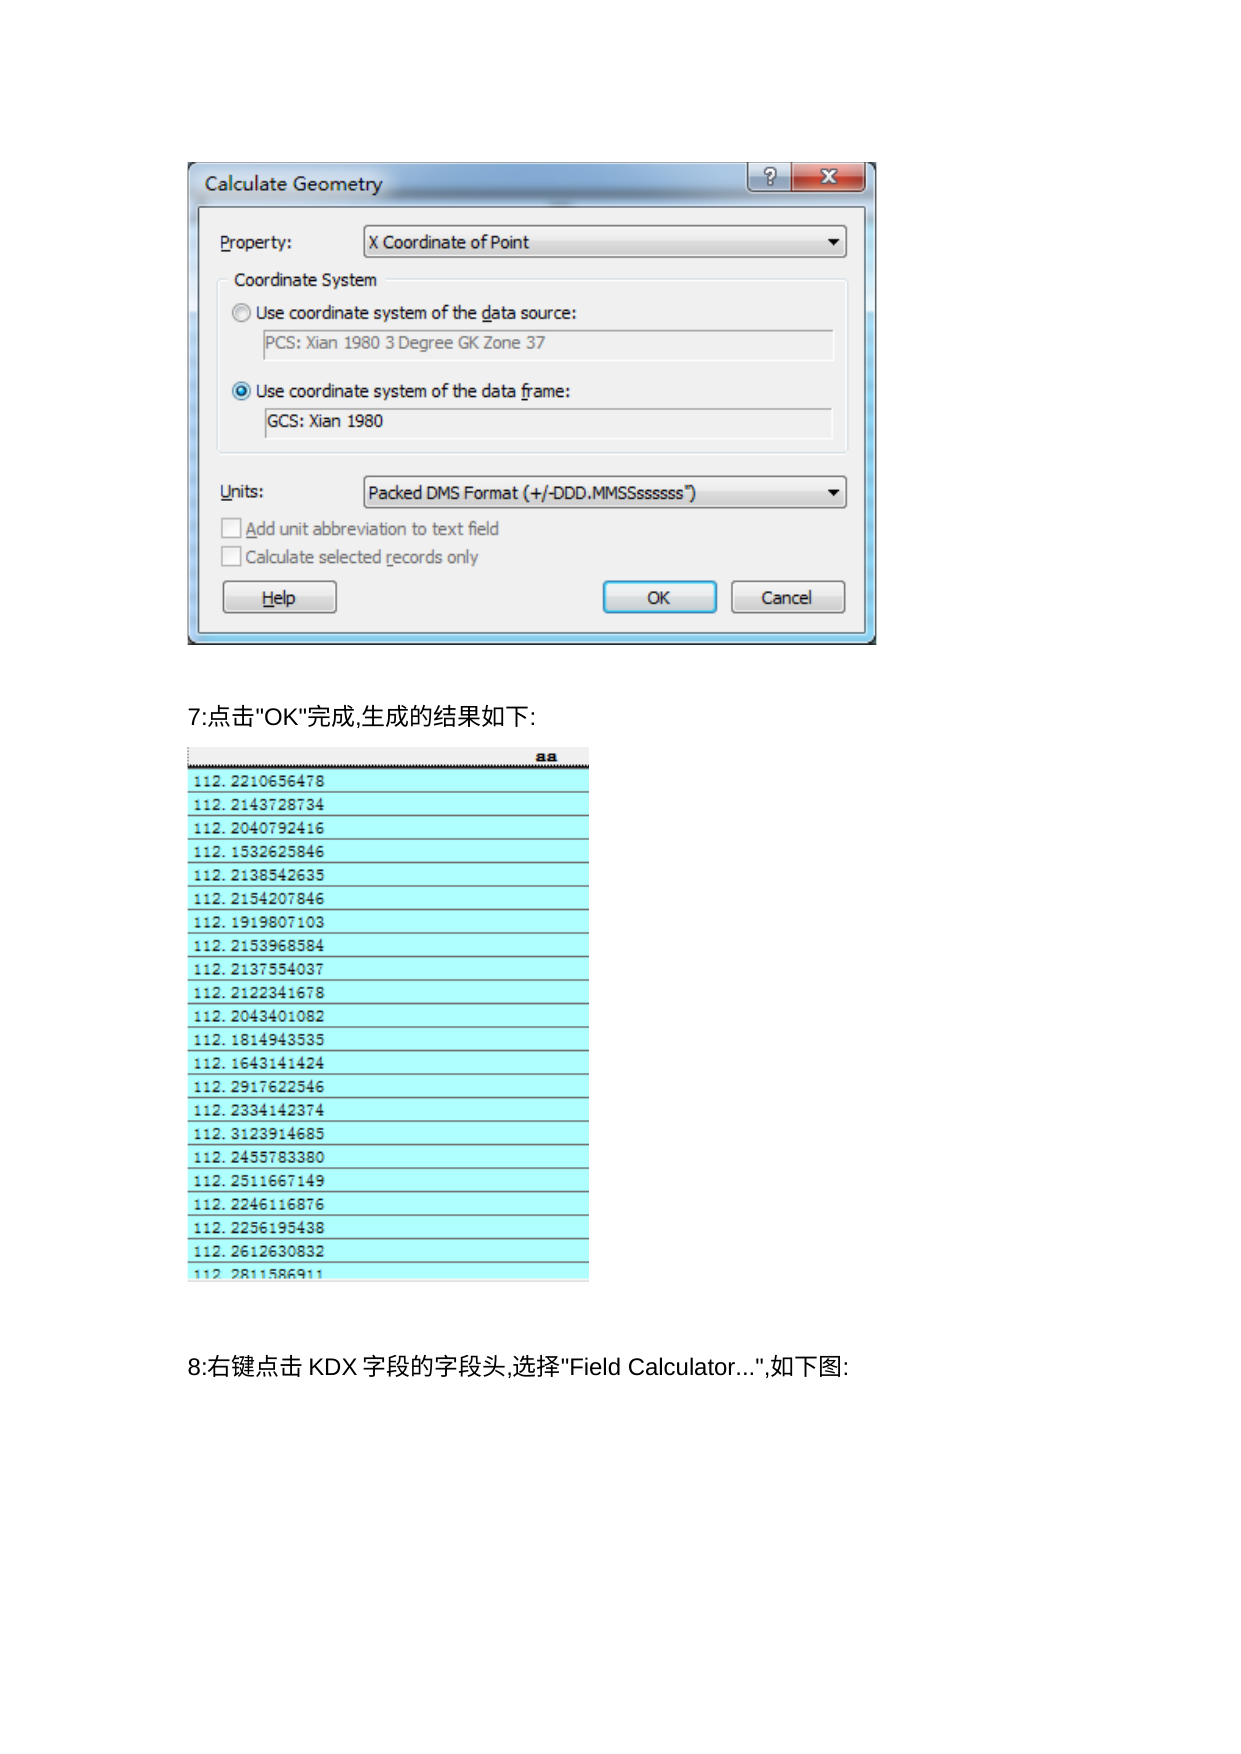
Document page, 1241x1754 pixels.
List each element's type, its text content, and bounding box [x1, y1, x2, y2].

picture [187, 747, 589, 1282]
picture [187, 162, 877, 645]
text 8:右键点击KDX字段的字段头,选择"Field Calculator...",如下图: [187, 1332, 1053, 1397]
text 7:点击"OK"完成,生成的结果如下: [187, 682, 1053, 747]
